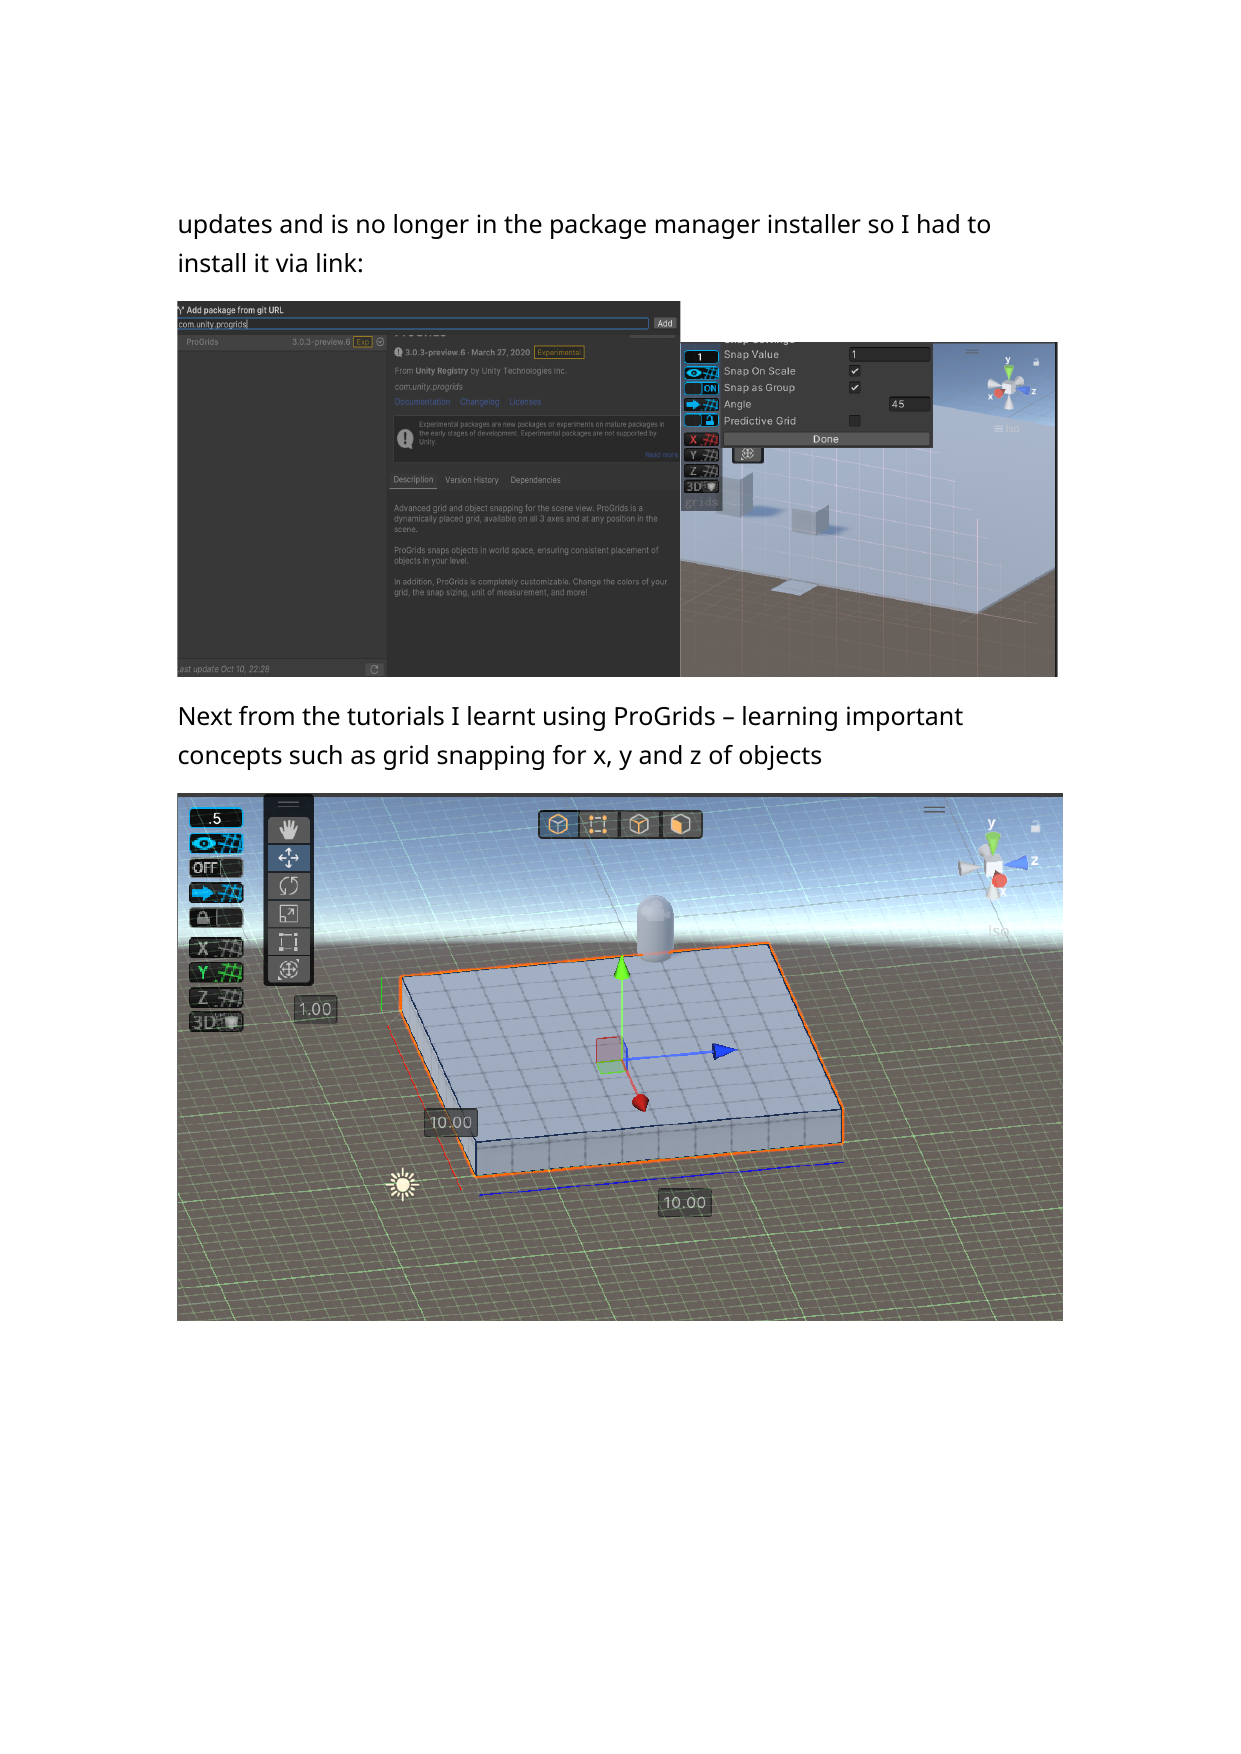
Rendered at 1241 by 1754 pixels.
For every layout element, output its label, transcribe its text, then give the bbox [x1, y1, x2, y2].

text Next from the tutorials I learnt using ProGrids – learning important concepts such as grid snapping for x, y and z of objects [177, 699, 1063, 772]
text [177, 207, 1063, 280]
picture [177, 793, 1063, 1321]
picture [177, 301, 1058, 677]
